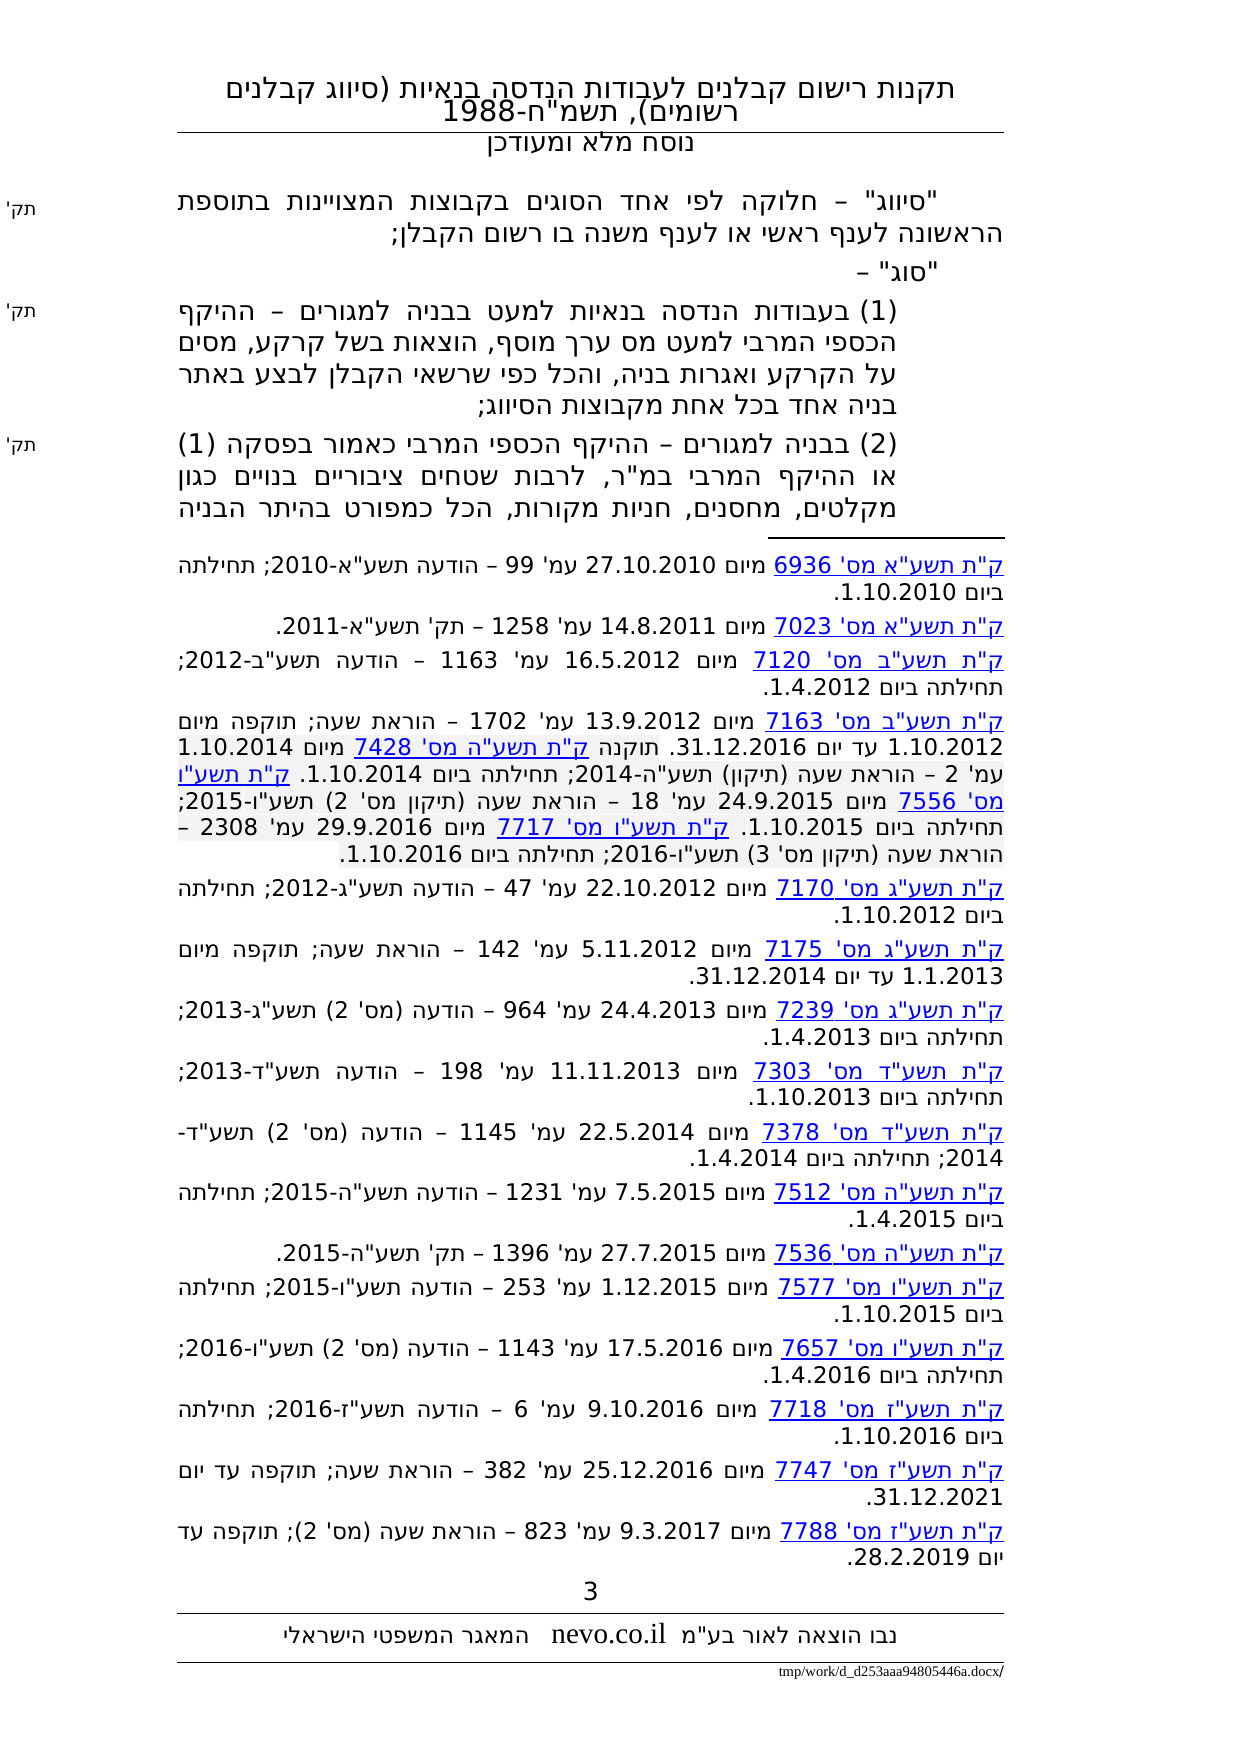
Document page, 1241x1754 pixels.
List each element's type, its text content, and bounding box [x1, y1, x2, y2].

text (2) בבניה למגורים – ההיקף הכספי המרבי כאמור בפסקה (1) או ההיקף המרבי במ"ר, לרבות שטחים ציבוריים בנויים כגון מקלטים, מחסנים, חניות מקורות, הכל כמפורט בהיתר הבניה והכל כפי שהקבלן רשאי לבצע באתר בניה אחד; [177, 429, 898, 523]
text "סיווג" – חלוקה לפי אחד הסוגים בקבוצות המצויינות בתוספת הראשונה לענף ראשי או לענף משנה בו רשום הקבלן; [177, 185, 1004, 248]
text (1) בעבודות הנדסה בנאיות למעט בבניה למגורים – ההיקף הכספי המרבי למעט מס ערך מוסף, הוצאות בשל קרקע, מסים על הקרקע ואגרות בניה, והכל כפי שרשאי הקבלן לבצע באתר בניה אחד בכל אחת מקבוצות הסיווג; [177, 295, 898, 421]
text "סוג" – [177, 256, 1004, 287]
